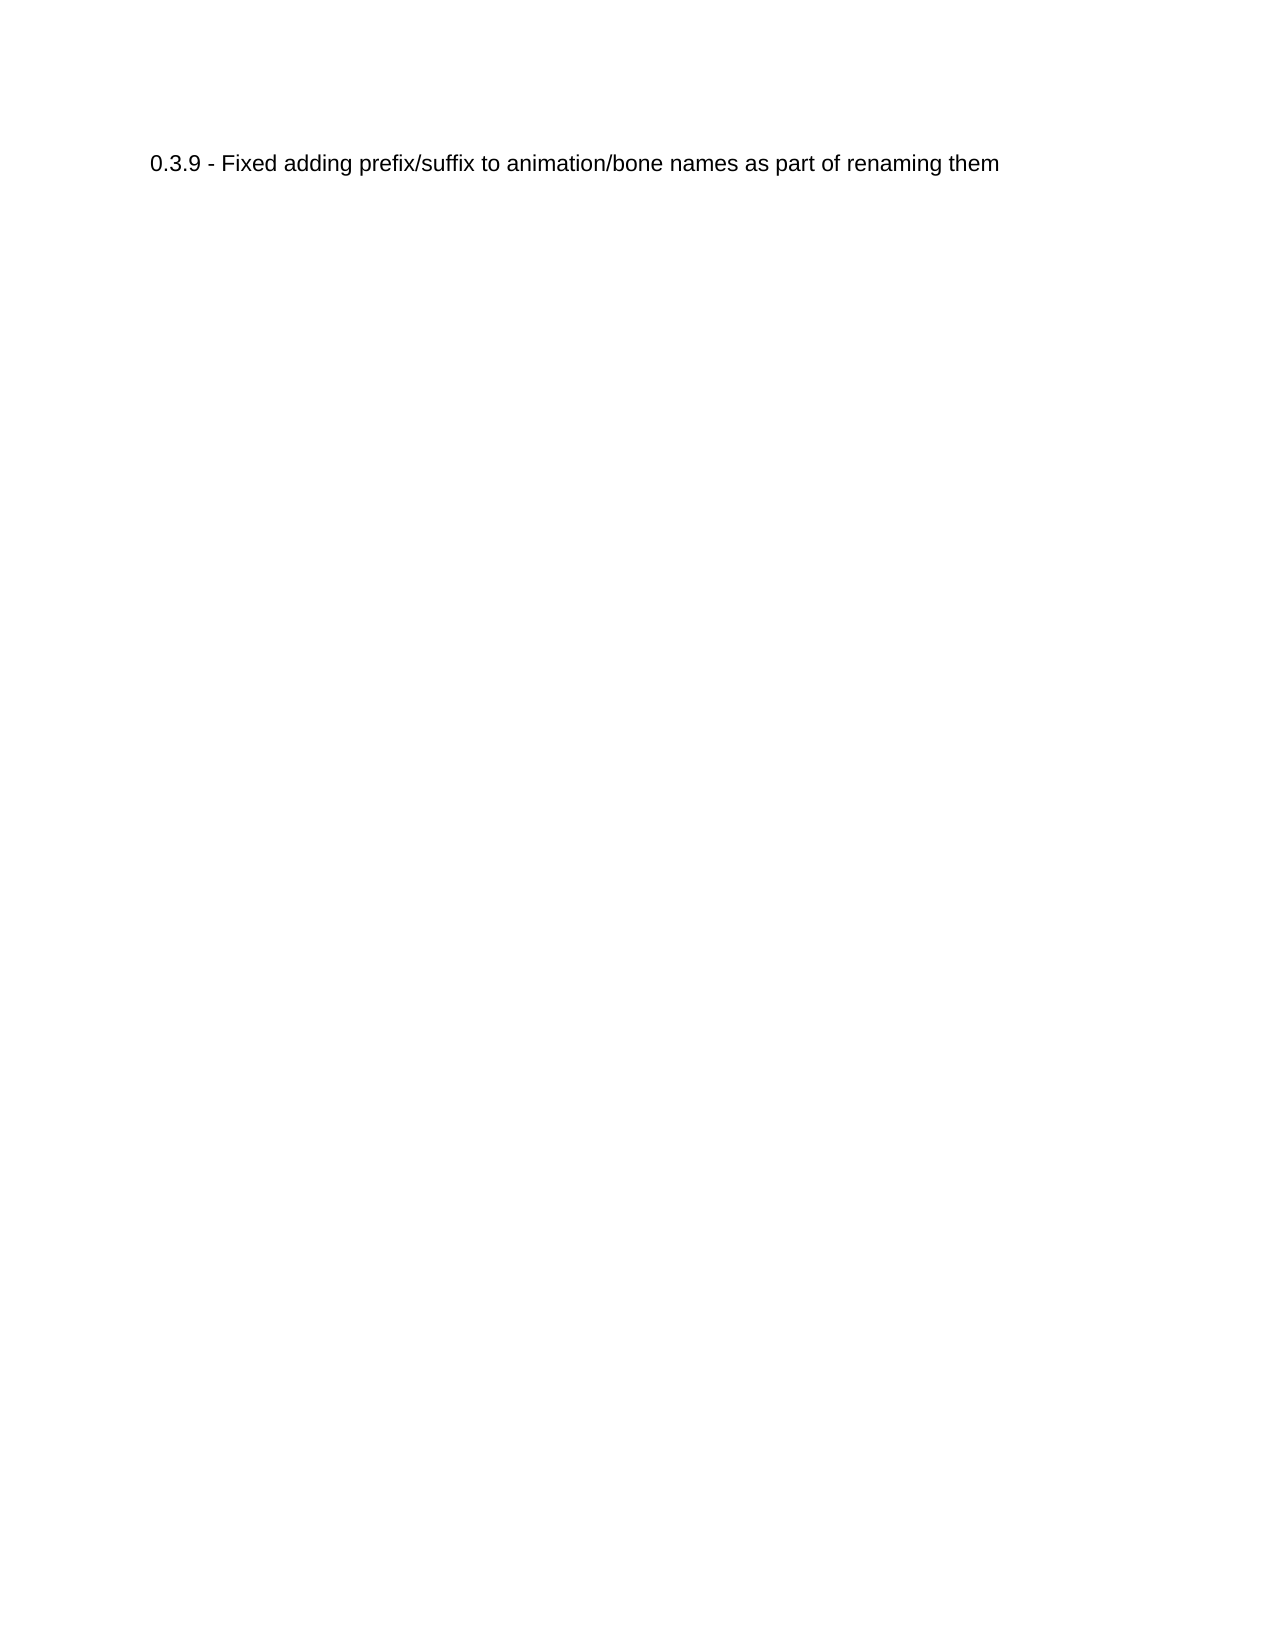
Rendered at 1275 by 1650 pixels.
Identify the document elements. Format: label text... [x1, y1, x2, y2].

text 0.3.9 - Fixed adding prefix/suffix to animation/bone names as part of renaming them [150, 150, 1125, 176]
